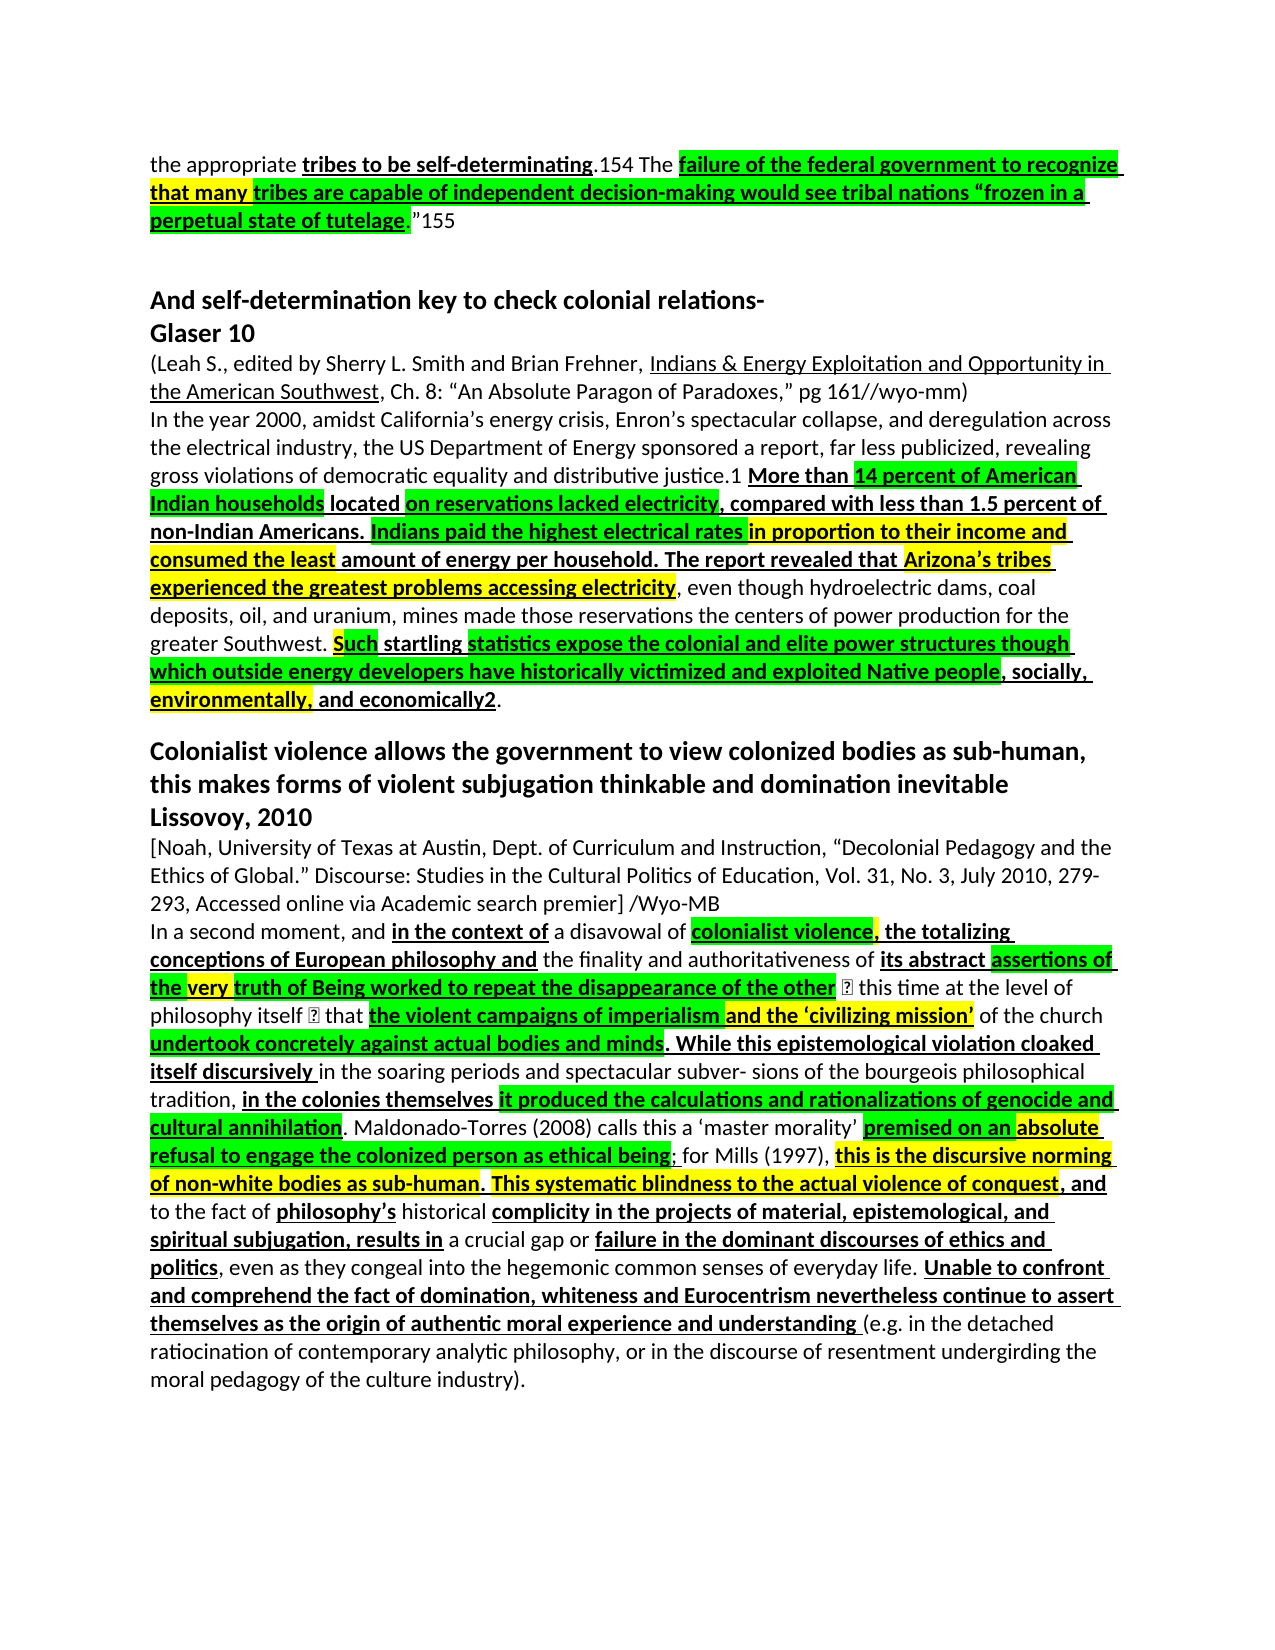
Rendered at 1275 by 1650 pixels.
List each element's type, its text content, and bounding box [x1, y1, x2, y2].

subtitle And self-determination key to check colonial relations- [150, 283, 1125, 316]
text [Noah, University of Texas at Austin, Dept. of Curriculum and Instruction, “Decolonial Pedagogy and the Ethics of Global.” Discourse: Studies in the Cultural Politics of Education, Vol. 31, No. 3, July 2010, 279-293, Accessed online via Academic search premier] /Wyo-MB [150, 833, 1125, 917]
text In the year 2000, amidst California’s energy crisis, Enron’s spectacular collapse, and deregulation across the electrical industry, the US Department of Energy sponsored a report, far less publicized, revealing gross violations of democratic equality and distributive justice.1 More than 14 percent of American Indian households located on reservations lacked electricity, compared with less than 1.5 percent of non-Indian Americans. Indians paid the highest electrical rates in proportion to their income and consumed the least amount of energy per household. The report revealed that Arizona’s tribes experienced the greatest problems accessing electricity, even though hydroelectric dams, coal deposits, oil, and uranium, mines made those reservations the centers of power production for the greater Southwest. Such startling statistics expose the colonial and elite power structures though which outside energy developers have historically victimized and exploited Native people, socially, environmentally, and economically2. [150, 405, 1125, 713]
text (Leah S., edited by Sherry L. Smith and Brian Frehner, Indians & Energy Exploitation and Opportunity in the American Southwest, Ch. 8: “An Absolute Paragon of Paradoxes,” pg 161//wyo-mm) [150, 349, 1125, 405]
text Glaser 10 [150, 316, 1125, 349]
subtitle Colonialist violence allows the government to view colonized bodies as sub-human, this makes forms of violent subjugation thinkable and domination inevitable [150, 734, 1125, 800]
text In a second moment, and in the context of a disavowal of colonialist violence, the totalizing conceptions of European philosophy and the finality and authoritativeness of its abstract assertions of the very truth of Being worked to repeat the disappearance of the other 􏰀 this time at the level of philosophy itself 􏰀 that the violent campaigns of imperialism and the ‘civilizing mission’ of the church undertook concretely against actual bodies and minds. While this epistemological violation cloaked itself discursively in the soaring periods and spectacular subver- sions of the bourgeois philosophical tradition, in the colonies themselves it produced the calculations and rationalizations of genocide and cultural annihilation. Maldonado-Torres (2008) calls this a ‘master morality’ premised on an absolute refusal to engage the colonized person as ethical being; for Mills (1997), this is the discursive norming of non-white bodies as sub-human. This systematic blindness to the actual violence of conquest, and to the fact of philosophy’s historical complicity in the projects of material, epistemological, and spiritual subjugation, results in a crucial gap or failure in the dominant discourses of ethics and politics, even as they congeal into the hegemonic common senses of everyday life. Unable to confront and comprehend the fact of domination, whiteness and Eurocentrism nevertheless continue to assert themselves as the origin of authentic moral experience and understanding (e.g. in the detached ratiocination of contemporary analytic philosophy, or in the discourse of resentment undergirding the moral pedagogy of the culture industry). [150, 917, 1125, 1393]
text Lissovoy, 2010 [150, 800, 1125, 833]
